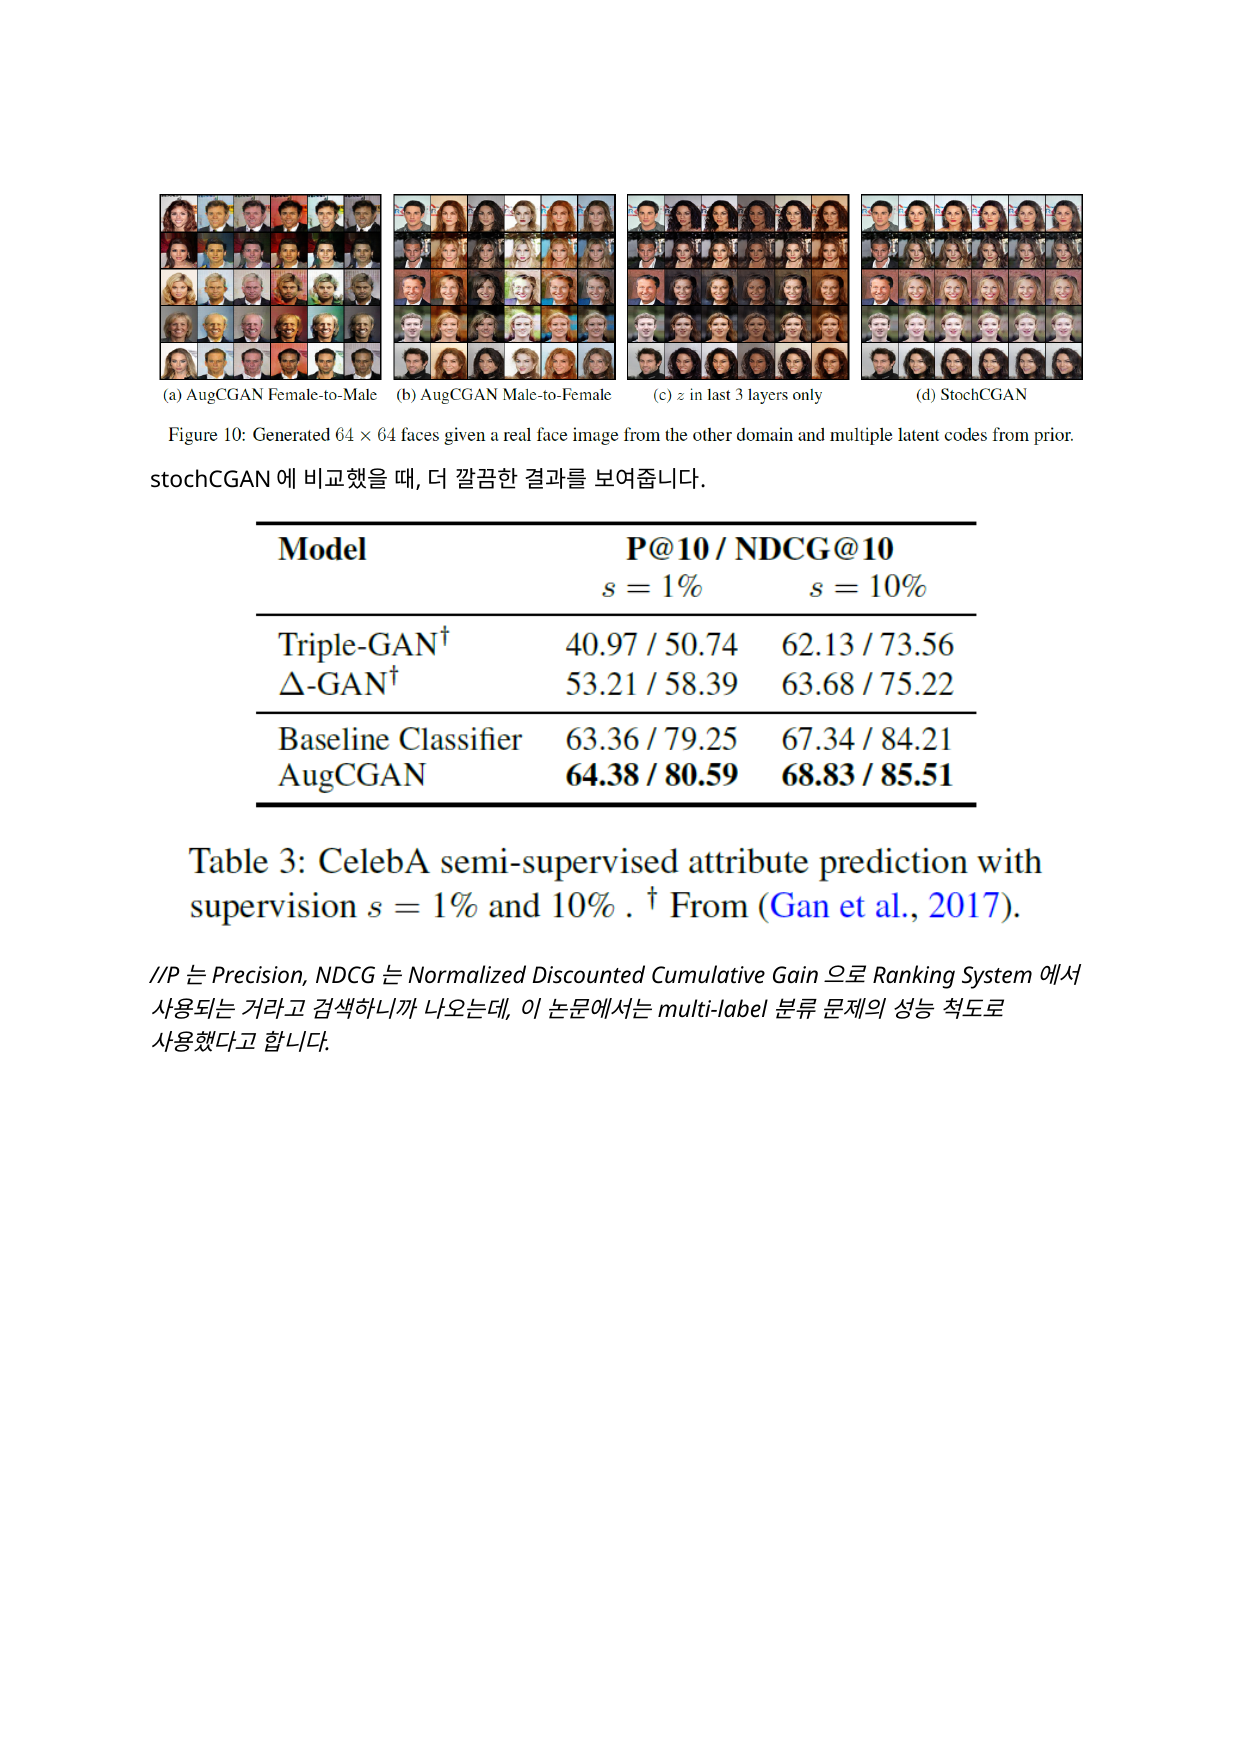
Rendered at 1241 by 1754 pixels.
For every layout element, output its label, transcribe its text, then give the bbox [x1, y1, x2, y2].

picture [150, 177, 1091, 461]
picture [150, 493, 1091, 958]
text //P는 Precision, NDCG는 Normalized Discounted Cumulative Gain으로 Ranking System에서 사용되는 거라고 검색하니까 나오는데, 이 논문에서는 multi-label 분류 문제의 성능 척도로 사용했다고 합니다. [150, 958, 1090, 1057]
text stochCGAN에 비교했을 때, 더 깔끔한 결과를 보여줍니다. [150, 461, 1090, 493]
